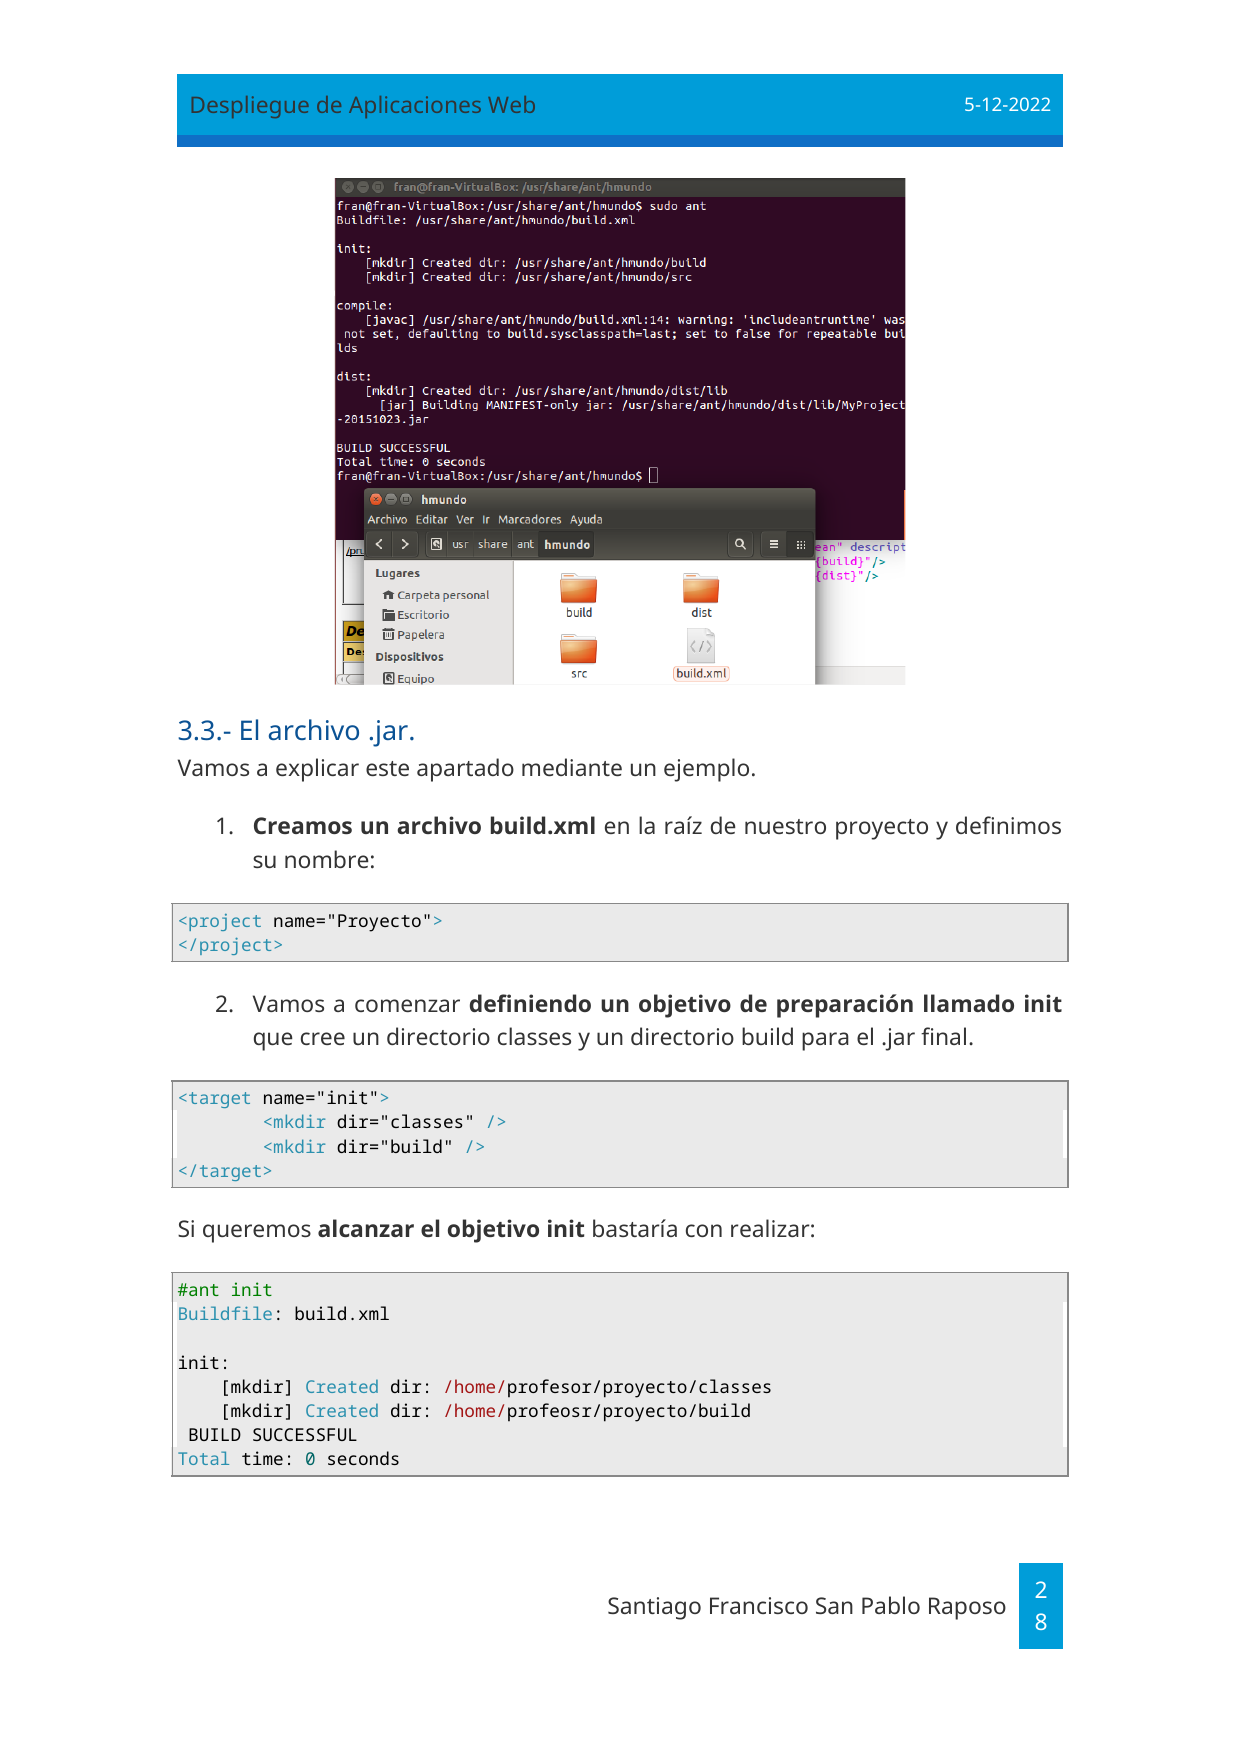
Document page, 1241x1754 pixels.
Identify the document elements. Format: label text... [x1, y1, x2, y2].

text init: [177, 1350, 1063, 1374]
text #ant init [173, 1273, 1067, 1302]
text Vamos a explicar este apartado mediante un ejemplo. [177, 751, 1063, 783]
text Total time: 0 seconds [173, 1441, 1067, 1475]
text Si queremos alcanzar el objetivo init bastaría con realizar: [177, 1213, 1063, 1244]
list Vamos a comenzar definiendo un objetivo de preparación llamado init que cree un directorio classes y un directorio build para el .jar final. [215, 987, 1063, 1052]
picture [334, 178, 906, 685]
text BUILD SUCCESSFUL [177, 1423, 1063, 1441]
text [mkdir] Created dir: /home/profeosr/proyecto/build [177, 1398, 1063, 1423]
text </target> [173, 1152, 1067, 1187]
text <project name="Proyecto"> [173, 904, 1067, 927]
list Creamos un archivo build.xml en la raíz de nuestro proyecto y definimos su nombre: [215, 810, 1063, 875]
text <target name="init"> [173, 1082, 1067, 1110]
text <mkdir dir="classes" /> [177, 1110, 1063, 1134]
text [mkdir] Created dir: /home/profesor/proyecto/classes [177, 1374, 1063, 1398]
text </project> [173, 927, 1067, 961]
text Buildfile: build.xml [177, 1302, 1063, 1326]
text <mkdir dir="build" /> [177, 1134, 1063, 1152]
subtitle 3.3.- El archivo .jar. [177, 712, 1063, 748]
